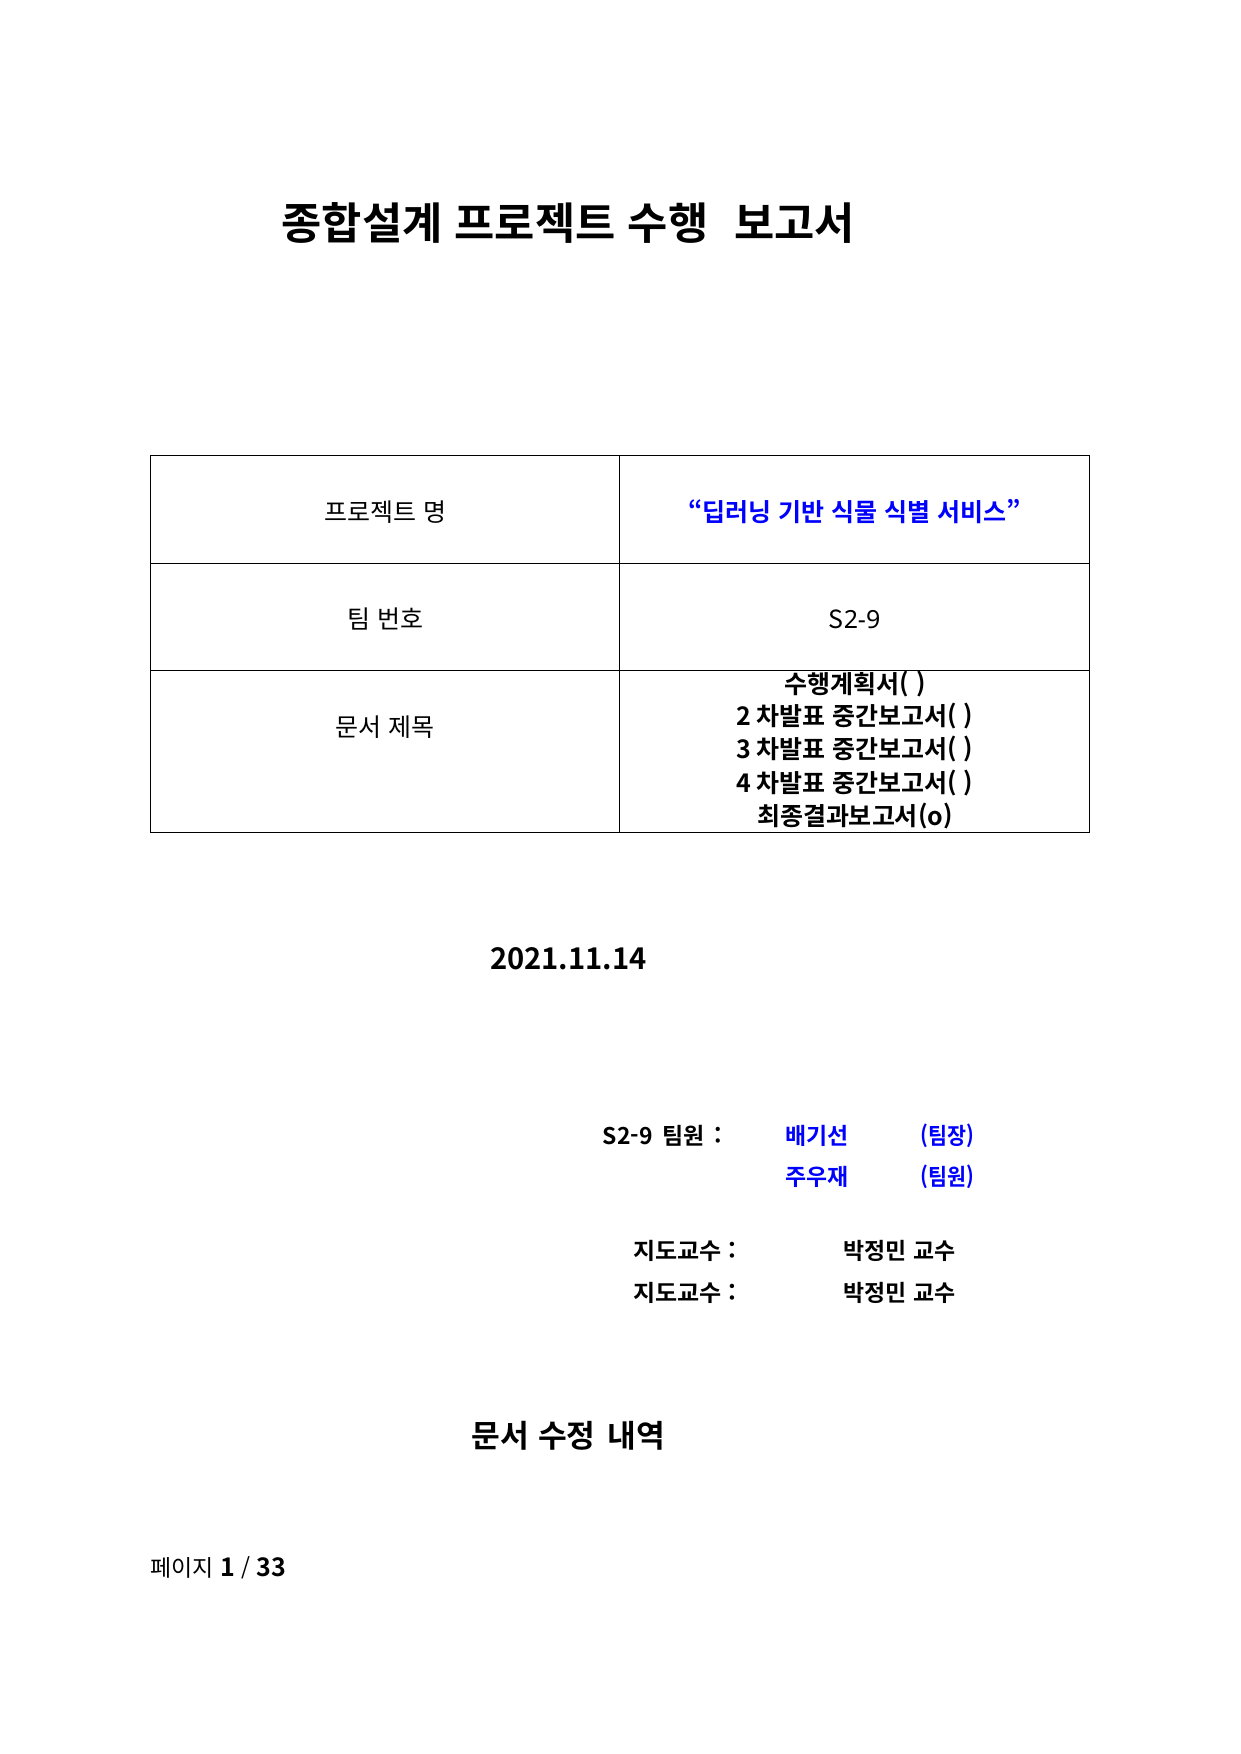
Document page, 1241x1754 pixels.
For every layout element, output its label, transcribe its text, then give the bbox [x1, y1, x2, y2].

text S2-9 팀원 : 배기선 (팀장) [150, 1111, 974, 1152]
table_cell 수행계획서( ) 2차발표 중간보고서( ) 3차발표 중간보고서( ) 4차발표 중간보고서( ) 최종결과보고서(o) [620, 671, 1089, 832]
table_cell 문서 제목 [151, 671, 619, 832]
table_cell 팀 번호 [151, 564, 619, 670]
table_header 프로젝트 명 [151, 456, 619, 562]
text 주우재 (팀원) [150, 1152, 974, 1194]
text 종합설계 프로젝트 수행 보고서 [163, 177, 974, 256]
text 2021.11.14 [163, 936, 974, 978]
table_cell S2-9 [620, 564, 1089, 670]
subtitle 문서 수정 내역 [163, 1411, 973, 1457]
table_header “딥러닝 기반 식물 식별 서비스” [620, 456, 1089, 562]
text 지도교수 : 박정민 교수 [633, 1227, 1090, 1268]
text 지도교수 : 박정민 교수 [633, 1268, 1090, 1309]
